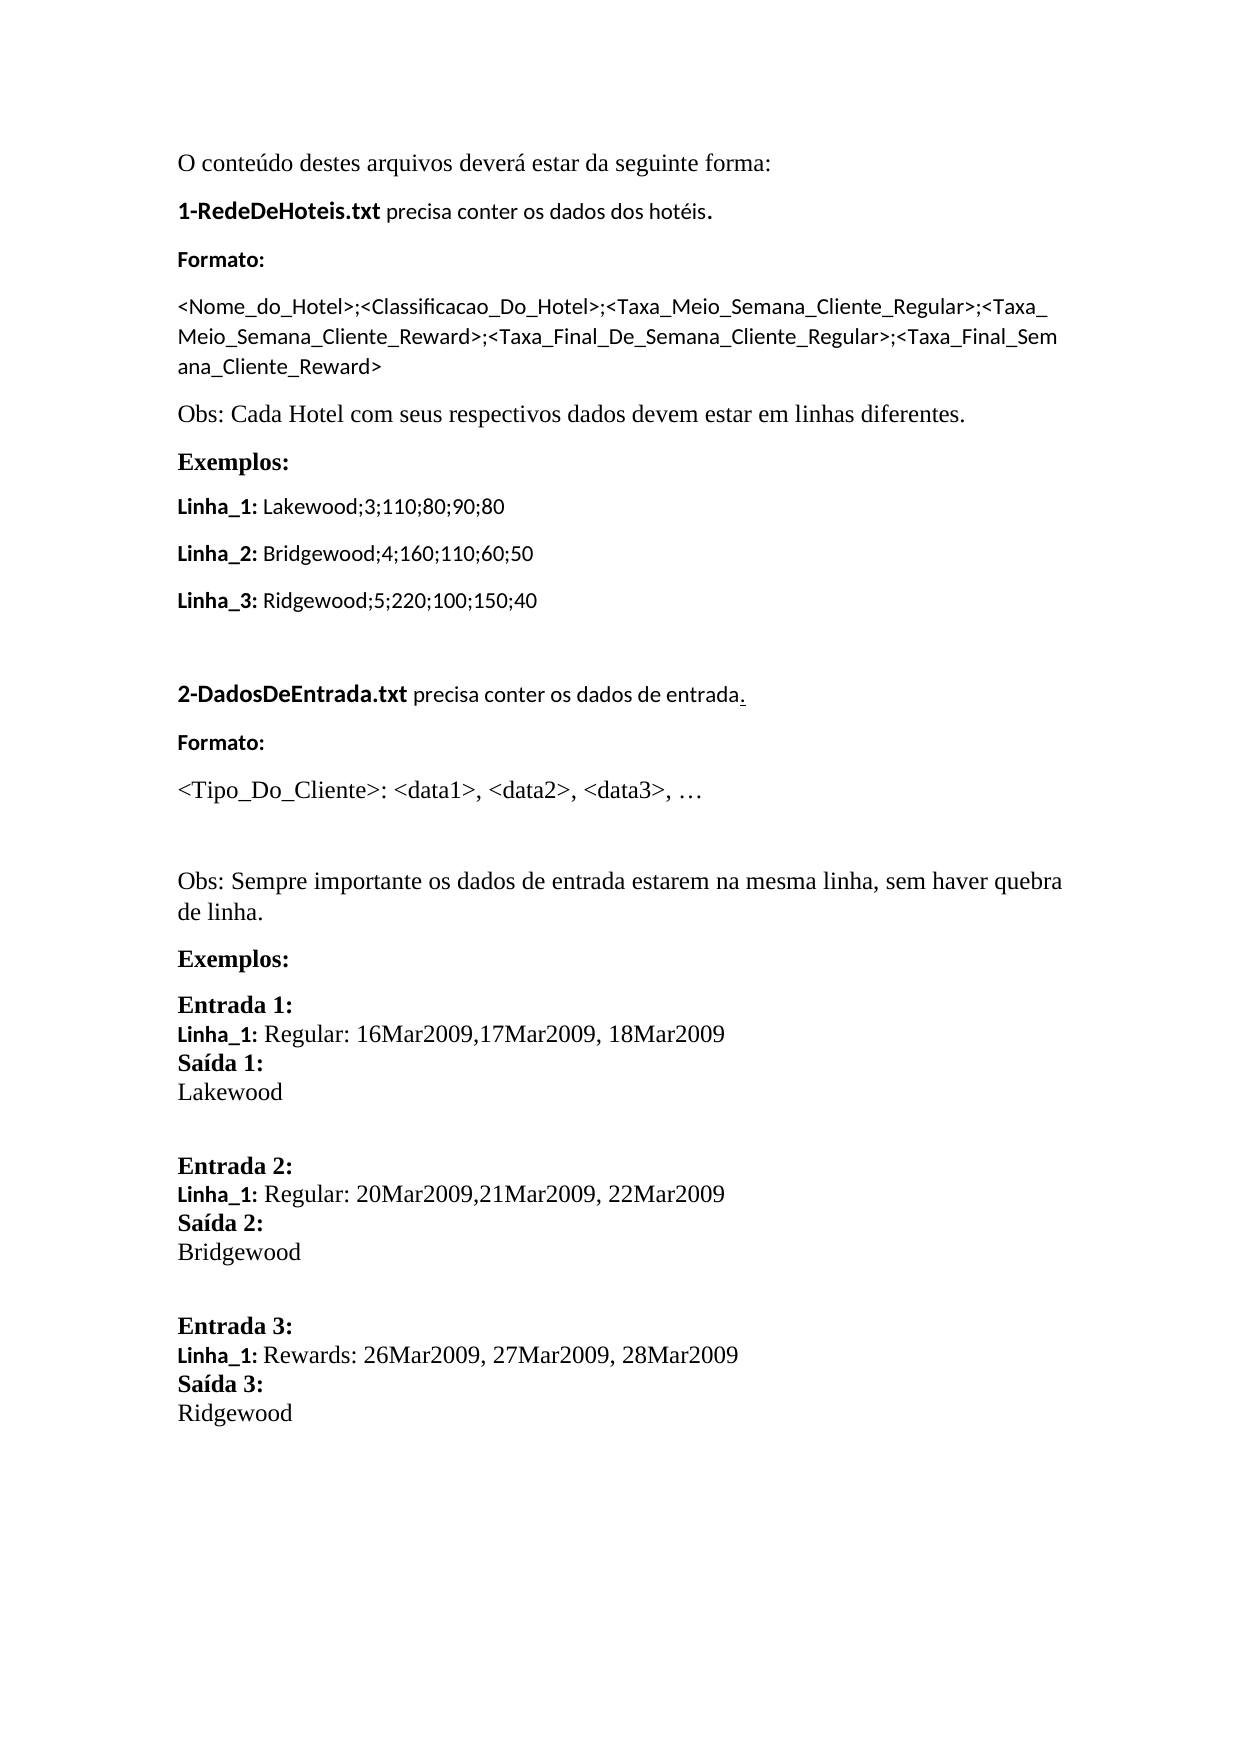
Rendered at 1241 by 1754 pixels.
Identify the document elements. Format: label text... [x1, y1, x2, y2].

text Linha_2: Bridgewood;4;160;110;60;50 [177, 539, 1063, 567]
text Linha_3: Ridgewood;5;220;100;150;40 [177, 586, 1063, 614]
text 1-RedeDeHoteis.txt precisa conter os dados dos hotéis. [177, 195, 1063, 226]
text Exemplos: [177, 944, 1063, 973]
text Formato: [177, 245, 1063, 273]
text Linha_1: Lakewood;3;110;80;90;80 [177, 492, 1063, 520]
text Obs: Cada Hotel com seus respectivos dados devem estar em linhas diferentes. [177, 399, 1063, 428]
text Entrada 2: Linha_1: Regular: 20Mar2009,21Mar2009, 22Mar2009 Saída 2: Bridgewood [177, 1122, 1063, 1266]
text 2-DadosDeEntrada.txt precisa conter os dados de entrada. [177, 678, 1063, 709]
text <Nome_do_Hotel>;<Classificacao_Do_Hotel>;<Taxa_Meio_Semana_Cliente_Regular>;<Taxa_Meio_Semana_Cliente_Reward>;<Taxa_Final_De_Semana_Cliente_Regular>;<Taxa_Final_Semana_Cliente_Reward> [177, 292, 1063, 380]
text Obs: Sempre importante os dados de entrada estarem na mesma linha, sem haver quebra de linha. [177, 866, 1063, 926]
text O conteúdo destes arquivos deverá estar da seguinte forma: [177, 148, 1063, 176]
text Entrada 3: Linha_1: Rewards: 26Mar2009, 27Mar2009, 28Mar2009 Saída 3: Ridgewood [177, 1283, 1063, 1427]
text Entrada 1: Linha_1: Regular: 16Mar2009,17Mar2009, 18Mar2009 Saída 1: Lakewood [177, 990, 1063, 1105]
text Exemplos: [177, 447, 1063, 476]
text <Tipo_Do_Cliente>: <data1>, <data2>, <data3>, … [177, 775, 1063, 804]
text Formato: [177, 728, 1063, 756]
